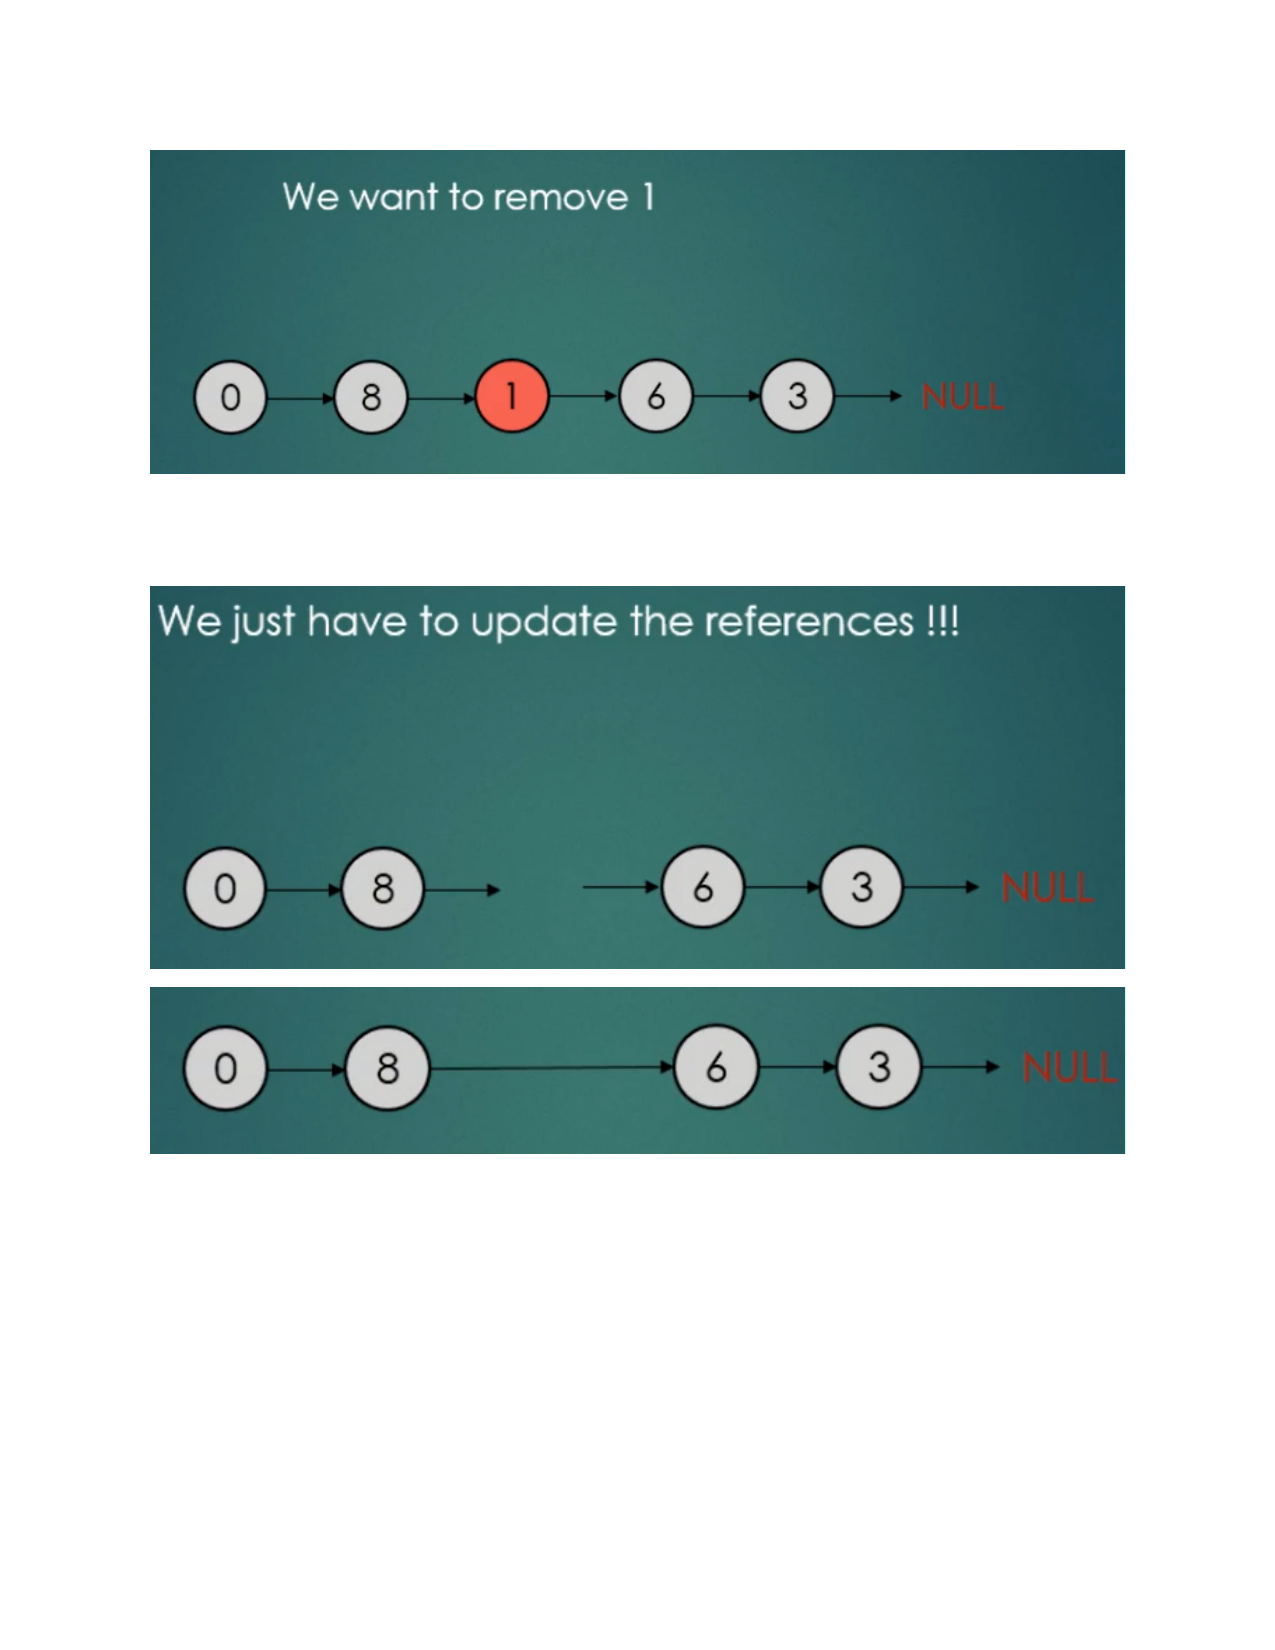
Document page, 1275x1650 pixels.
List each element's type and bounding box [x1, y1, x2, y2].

picture [150, 586, 1125, 969]
picture [150, 987, 1125, 1154]
picture [150, 150, 1125, 474]
